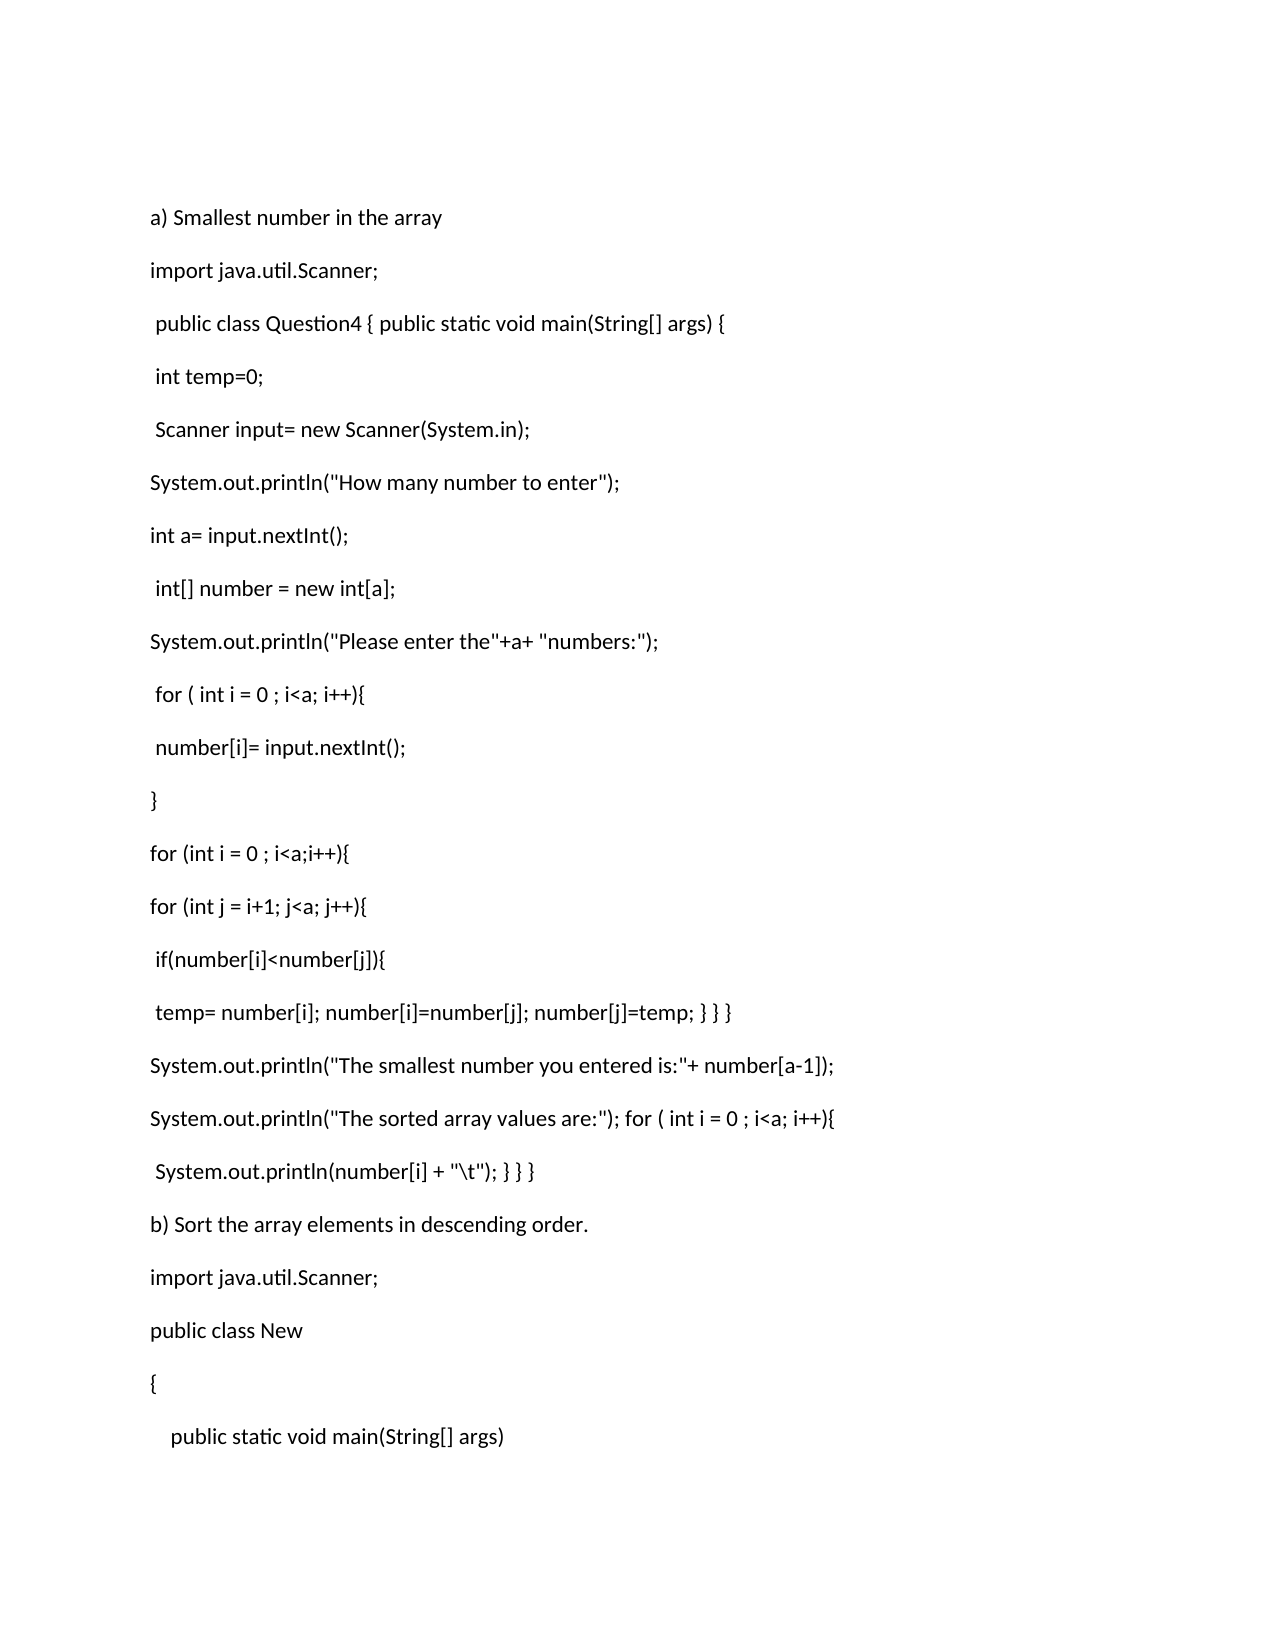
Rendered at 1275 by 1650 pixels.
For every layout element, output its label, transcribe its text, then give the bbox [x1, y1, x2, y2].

text System.out.println(number[i] + "\t"); } } } [150, 1157, 1125, 1185]
text { [150, 1369, 1125, 1397]
text public class Question4 { public static void main(String[] args) { [150, 309, 1125, 337]
text public class New [150, 1316, 1125, 1344]
text int a= input.nextInt(); [150, 521, 1125, 549]
text if(number[i]<number[j]){ [150, 945, 1125, 973]
text int temp=0; [150, 362, 1125, 390]
text for (int i = 0 ; i<a;i++){ [150, 839, 1125, 867]
text for ( int i = 0 ; i<a; i++){ [150, 680, 1125, 708]
text a) Smallest number in the array [150, 203, 1125, 231]
text System.out.println("How many number to enter"); [150, 468, 1125, 496]
text public static void main(String[] args) [150, 1422, 1125, 1451]
text import java.util.Scanner; [150, 1263, 1125, 1291]
text import java.util.Scanner; [150, 256, 1125, 284]
text System.out.println("The smallest number you entered is:"+ number[a-1]); [150, 1051, 1125, 1079]
text for (int j = i+1; j<a; j++){ [150, 892, 1125, 920]
text b) Sort the array elements in descending order. [150, 1210, 1125, 1238]
text System.out.println("Please enter the"+a+ "numbers:"); [150, 627, 1125, 655]
text temp= number[i]; number[i]=number[j]; number[j]=temp; } } } [150, 998, 1125, 1026]
text number[i]= input.nextInt(); [150, 733, 1125, 761]
text System.out.println("The sorted array values are:"); for ( int i = 0 ; i<a; i++){ [150, 1104, 1125, 1132]
text int[] number = new int[a]; [150, 574, 1125, 602]
text } [150, 786, 1125, 814]
text Scanner input= new Scanner(System.in); [150, 415, 1125, 443]
